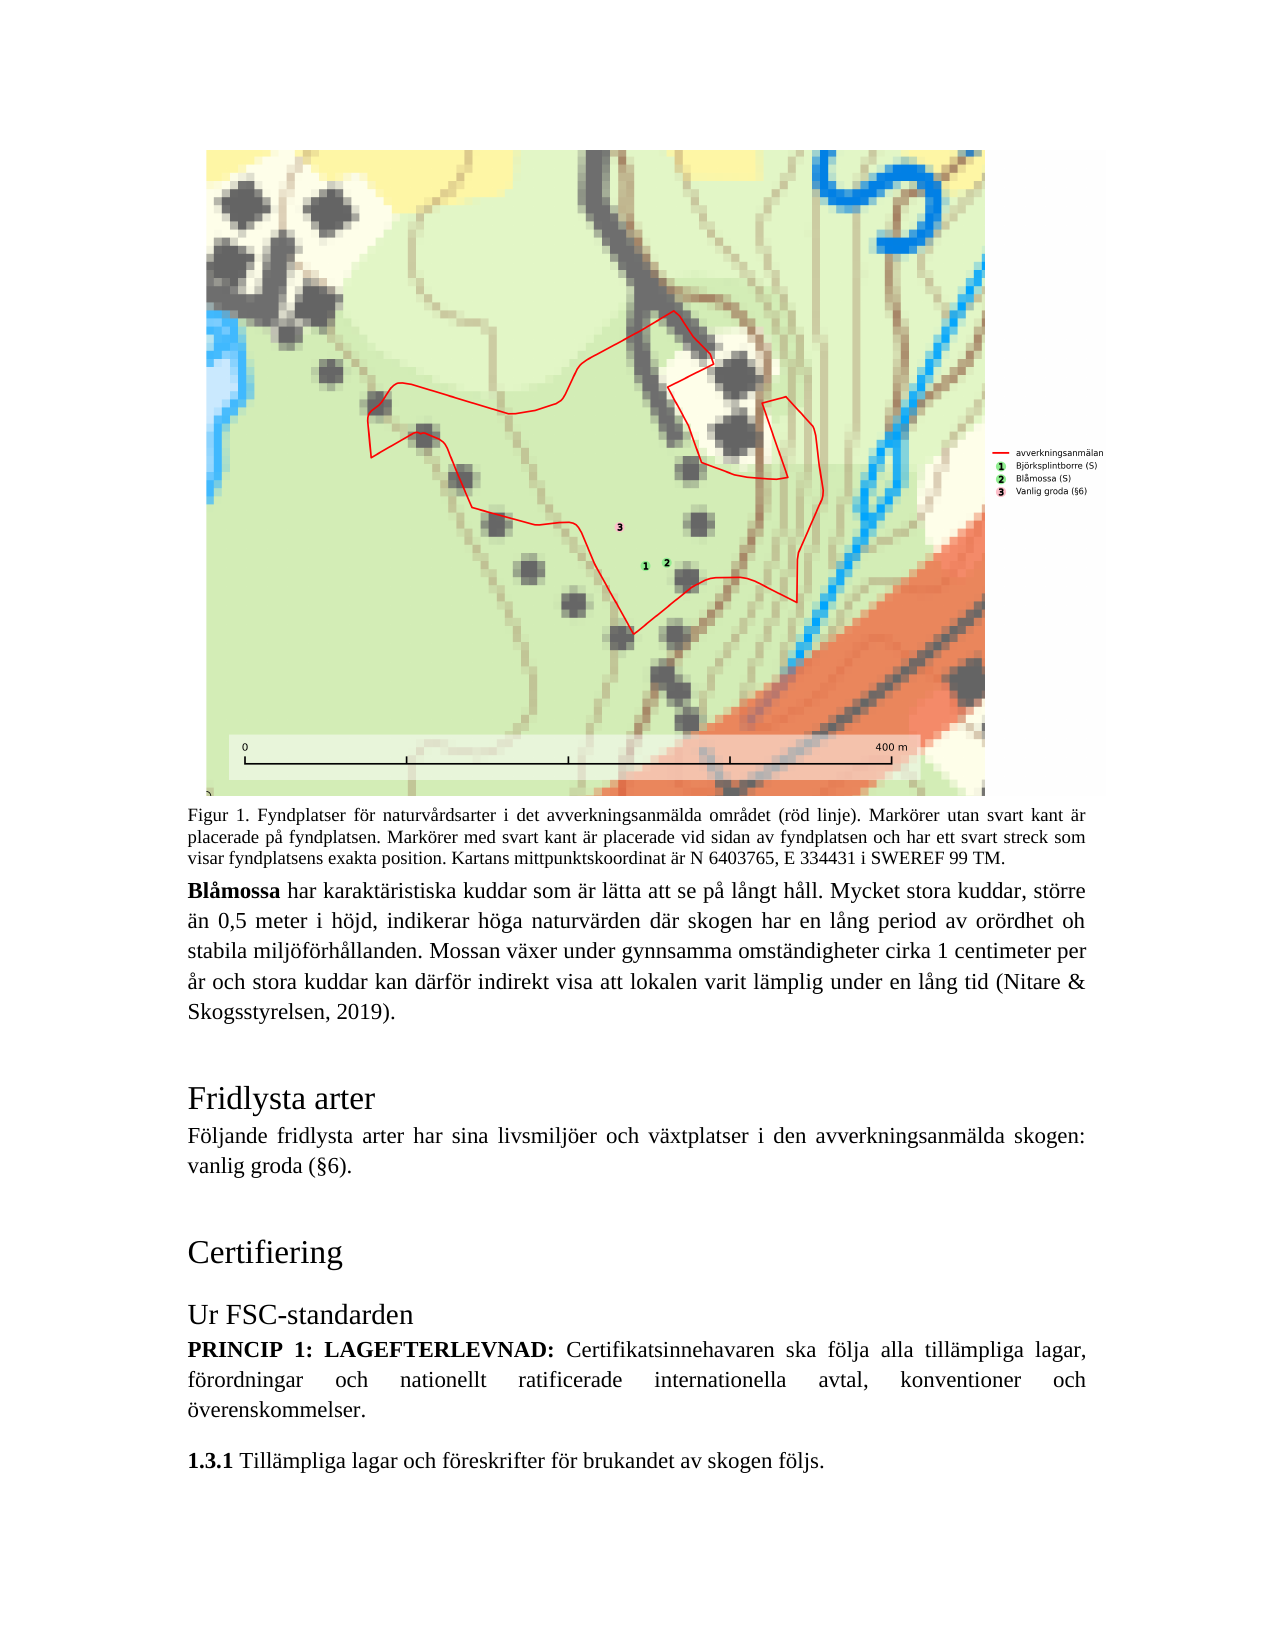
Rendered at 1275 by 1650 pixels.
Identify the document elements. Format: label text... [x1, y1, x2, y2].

text Figur 1. Fyndplatser för naturvårdsarter i det avverkningsanmälda området (röd linje). Markörer utan svart kant är placerade på fyndplatsen. Markörer med svart kant är placerade vid sidan av fyndplatsen och har ett svart streck som visar fyndplatsens exakta position. Kartans mittpunktskoordinat är N 6403765, E 334431 i SWEREF 99 TM. [187, 804, 1087, 869]
text 1.3.1 Tillämpliga lagar och föreskrifter för brukandet av skogen följs. [187, 1447, 1087, 1474]
subtitle Fridlysta arter [187, 1078, 1087, 1116]
subtitle Ur FSC-standarden [187, 1297, 1087, 1331]
text Följande fridlysta arter har sina livsmiljöer och växtplatser i den avverkningsanmälda skogen: vanlig groda (§6). [187, 1122, 1087, 1179]
text Blåmossa har karaktäristiska kuddar som är lätta att se på långt håll. Mycket stora kuddar, större än 0,5 meter i höjd, indikerar höga naturvärden där skogen har en lång period av orördhet oh stabila miljöförhållanden. Mossan växer under gynnsamma omständigheter cirka 1 centimeter per år och stora kuddar kan därför indirekt visa att lokalen varit lämplig under en lång tid (Nitare & Skogsstyrelsen, 2019). [187, 877, 1087, 1024]
subtitle Certifiering [187, 1233, 1087, 1271]
text PRINCIP 1: LAGEFTERLEVNAD: Certifikatsinnehavaren ska följa alla tillämpliga lagar, förordningar och nationellt ratificerade internationella avtal, konventioner och överenskommelser. [187, 1336, 1087, 1423]
picture [206, 150, 1107, 796]
